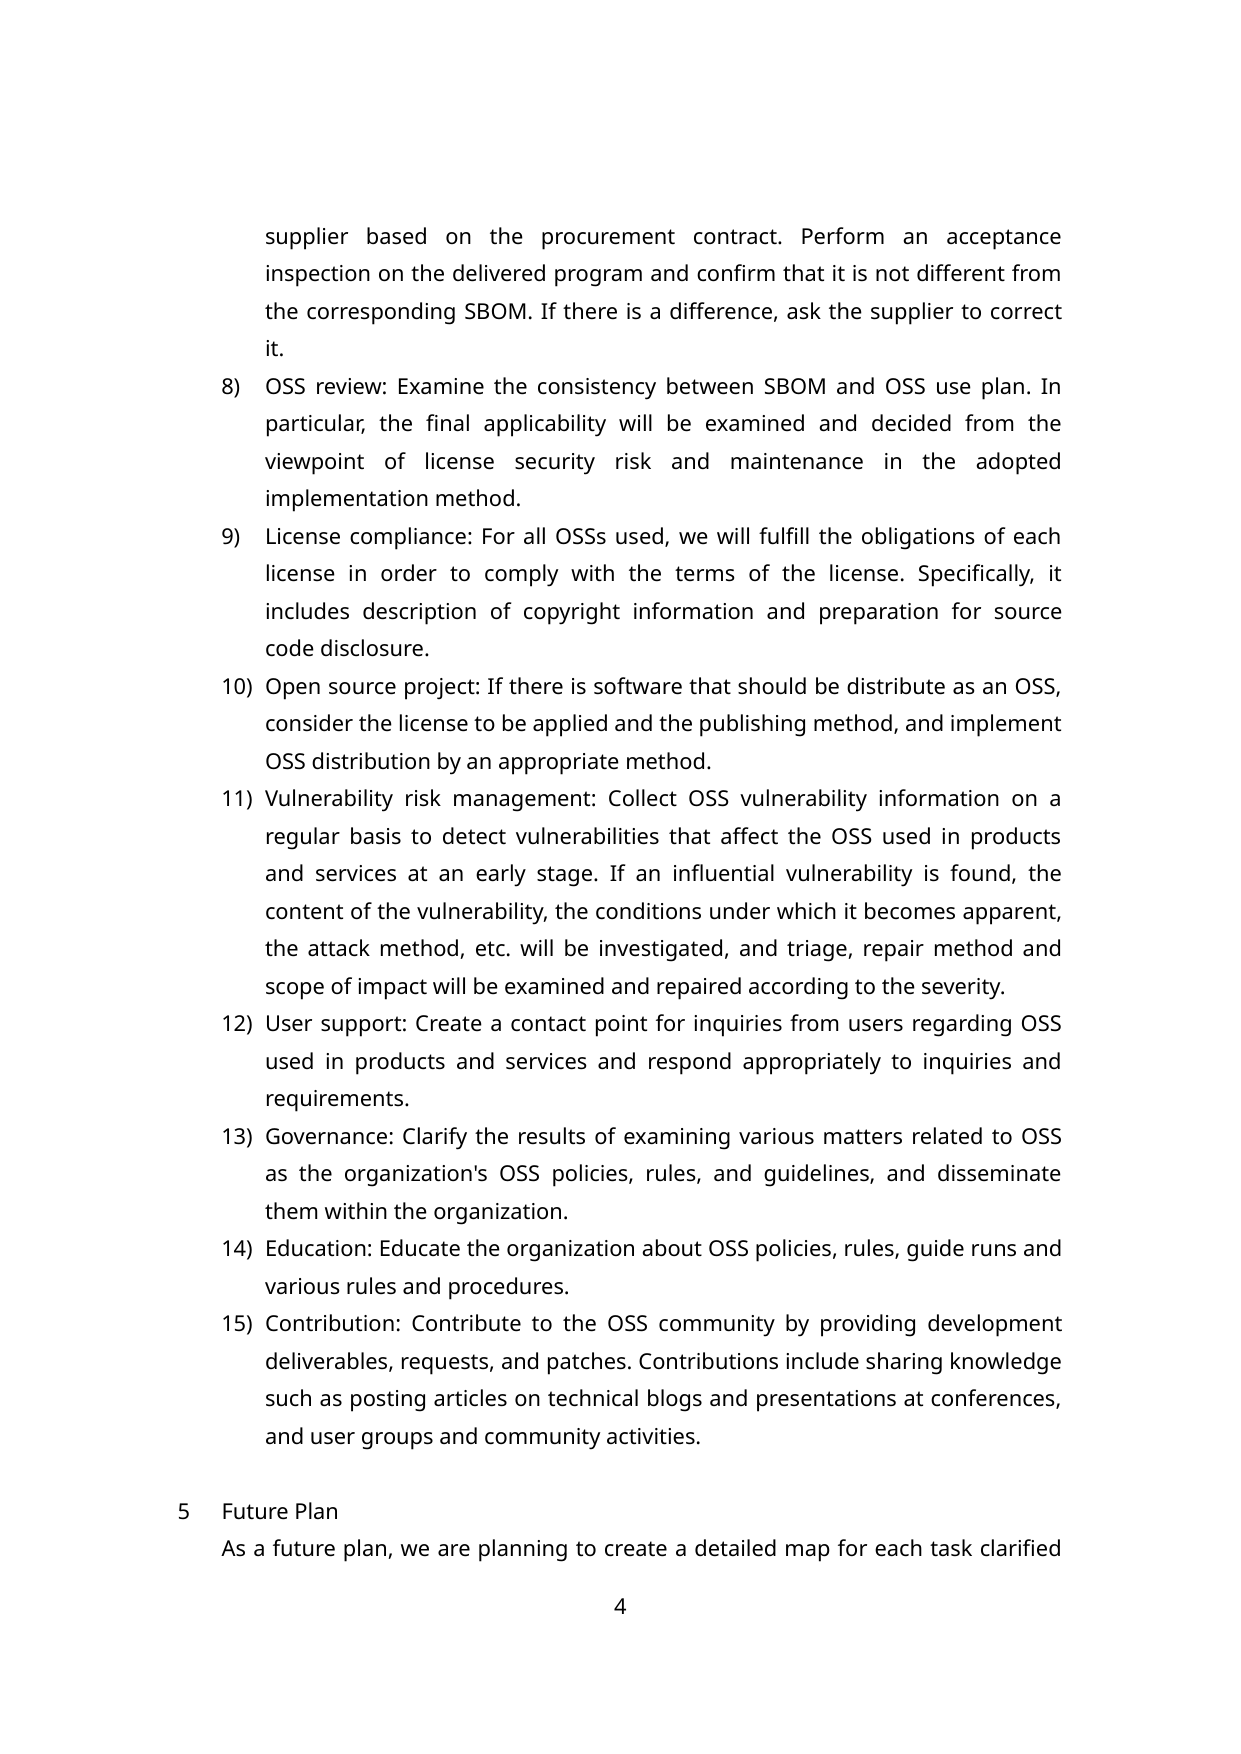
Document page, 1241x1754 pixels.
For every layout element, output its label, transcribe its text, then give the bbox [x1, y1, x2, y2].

list Open source project: If there is software that should be distribute as an OSS, consider the license to be applied and the publishing method, and implement OSS distribution by an appropriate method. [221, 667, 1063, 779]
list OSS review: Examine the consistency between SBOM and OSS use plan. In particular, the final applicability will be examined and decided from the viewpoint of license security risk and maintenance in the adopted implementation method. [221, 367, 1063, 517]
list Education: Educate the organization about OSS policies, rules, guide runs and various rules and procedures. [221, 1229, 1063, 1304]
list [221, 217, 1063, 367]
list User support: Create a contact point for inquiries from users regarding OSS used in products and services and respond appropriately to inquiries and requirements. [221, 1004, 1063, 1117]
list License compliance: For all OSSs used, we will fulfill the obligations of each license in order to comply with the terms of the license. Specifically, it includes description of copyright information and preparation for source code disclosure. [221, 517, 1063, 667]
list Contribution: Contribute to the OSS community by providing development deliverables, requests, and patches. Contributions include sharing knowledge such as posting articles on technical blogs and presentations at conferences, and user groups and community activities. [221, 1304, 1063, 1454]
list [221, 1529, 1063, 1567]
list Governance: Clarify the results of examining various matters related to OSS as the organization's OSS policies, rules, and guidelines, and disseminate them within the organization. [221, 1117, 1063, 1229]
list Vulnerability risk management: Collect OSS vulnerability information on a regular basis to detect vulnerabilities that affect the OSS used in products and services at an early stage. If an influential vulnerability is found, the content of the vulnerability, the conditions under which it becomes apparent, the attack method, etc. will be investigated, and triage, repair method and scope of impact will be examined and repaired according to the severity. [221, 779, 1063, 1004]
list Future Plan [177, 1492, 1063, 1529]
